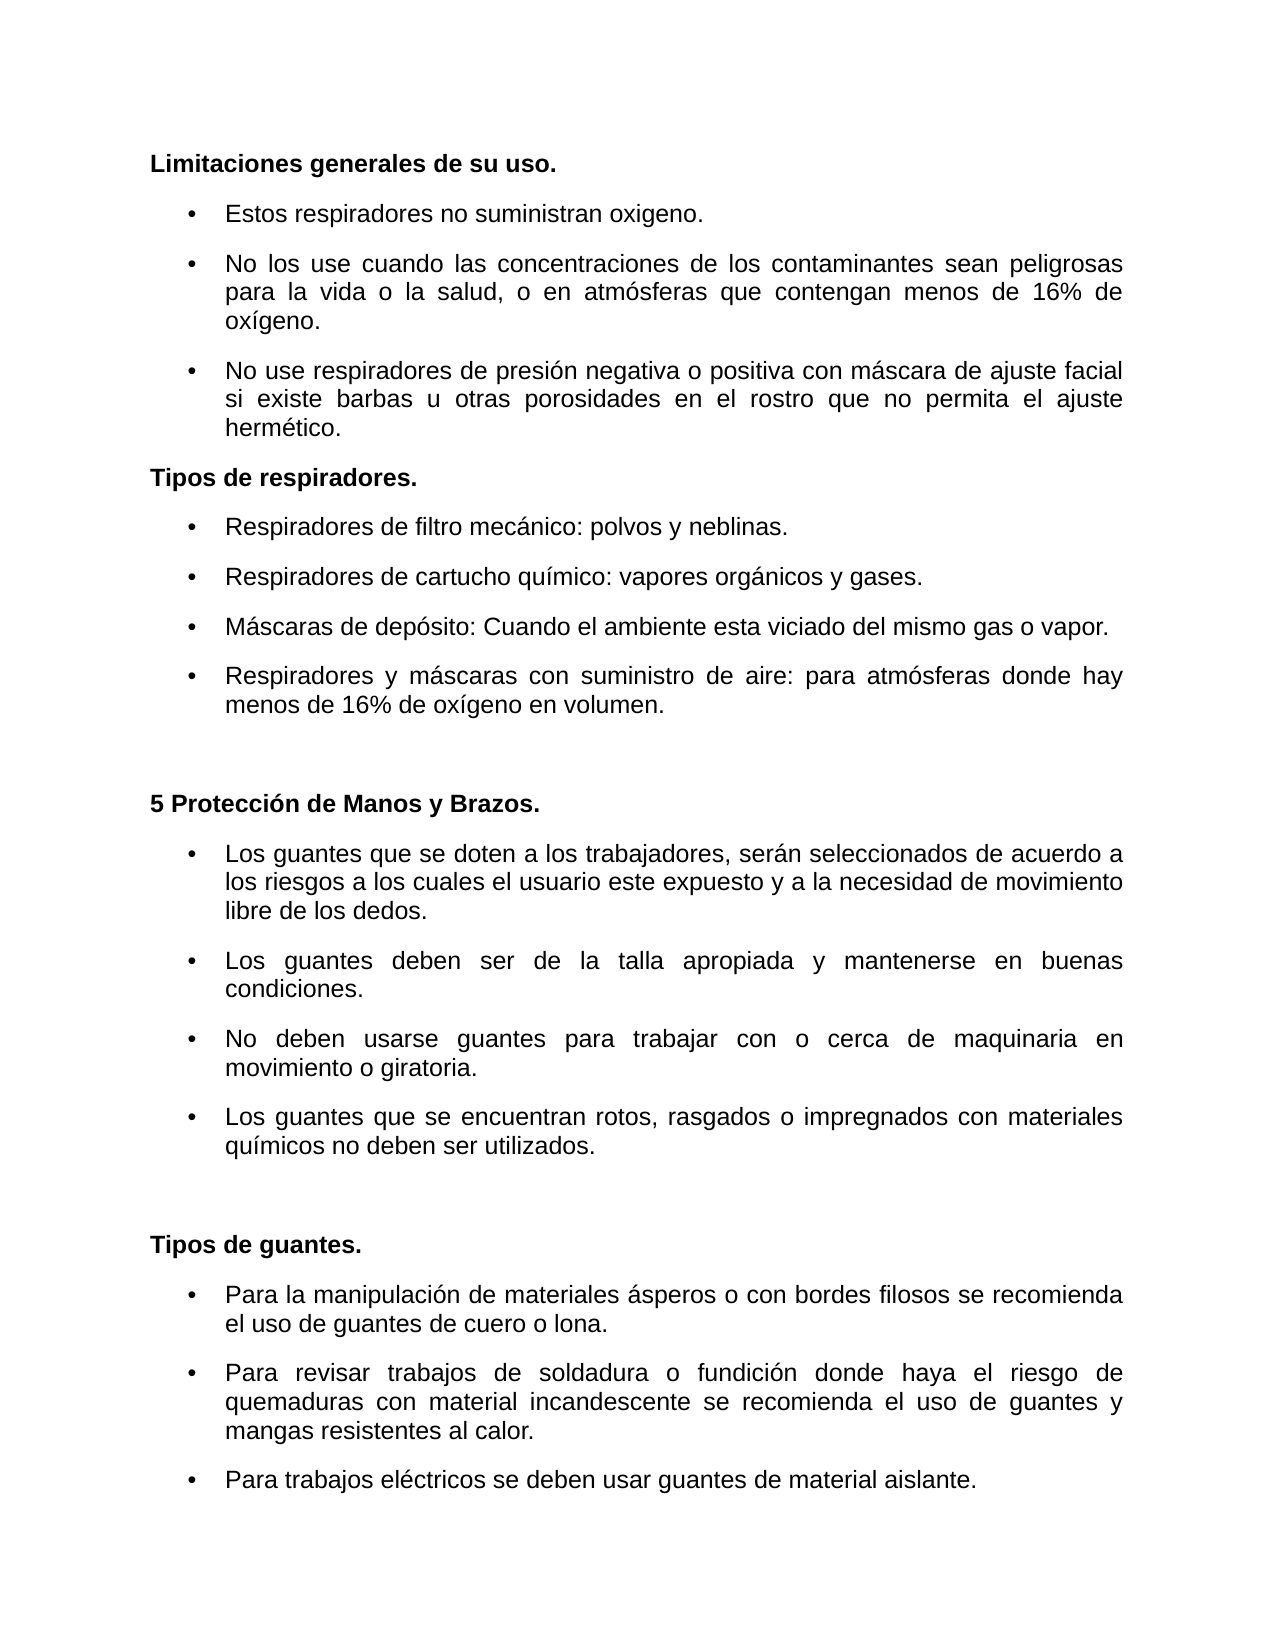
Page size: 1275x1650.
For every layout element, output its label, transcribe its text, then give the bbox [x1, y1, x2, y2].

list Máscaras de depósito: Cuando el ambiente esta viciado del mismo gas o vapor. [187, 612, 1125, 641]
text Tipos de respiradores. [150, 463, 1125, 492]
list Para la manipulación de materiales ásperos o con bordes filosos se recomienda el uso de guantes de cuero o lona. [187, 1280, 1125, 1338]
list Para revisar trabajos de soldadura o fundición donde haya el riesgo de quemaduras con material incandescente se recomienda el uso de guantes y mangas resistentes al calor. [187, 1359, 1125, 1445]
list Los guantes que se doten a los trabajadores, serán seleccionados de acuerdo a los riesgos a los cuales el usuario este expuesto y a la necesidad de movimiento libre de los dedos. [187, 839, 1125, 925]
list Respiradores de filtro mecánico: polvos y neblinas. [187, 513, 1125, 542]
text Limitaciones generales de su uso. [150, 150, 1125, 179]
list No los use cuando las concentraciones de los contaminantes sean peligrosas para la vida o la salud, o en atmósferas que contengan menos de 16% de oxígeno. [187, 249, 1125, 335]
list Para trabajos eléctricos se deben usar guantes de material aislante. [187, 1466, 1125, 1494]
list Estos respiradores no suministran oxigeno. [187, 199, 1125, 228]
list No deben usarse guantes para trabajar con o cerca de maquinaria en movimiento o giratoria. [187, 1024, 1125, 1082]
list No use respiradores de presión negativa o positiva con máscara de ajuste facial si existe barbas u otras porosidades en el rostro que no permita el ajuste hermético. [187, 356, 1125, 442]
list Respiradores y máscaras con suministro de aire: para atmósferas donde hay menos de 16% de oxígeno en volumen. [187, 662, 1125, 719]
list Los guantes deben ser de la talla apropiada y mantenerse en buenas condiciones. [187, 946, 1125, 1004]
list Respiradores de cartucho químico: vapores orgánicos y gases. [187, 562, 1125, 591]
text 5 Protección de Manos y Brazos. [150, 789, 1125, 818]
text Tipos de guantes. [150, 1231, 1125, 1259]
list Los guantes que se encuentran rotos, rasgados o impregnados con materiales químicos no deben ser utilizados. [187, 1103, 1125, 1160]
